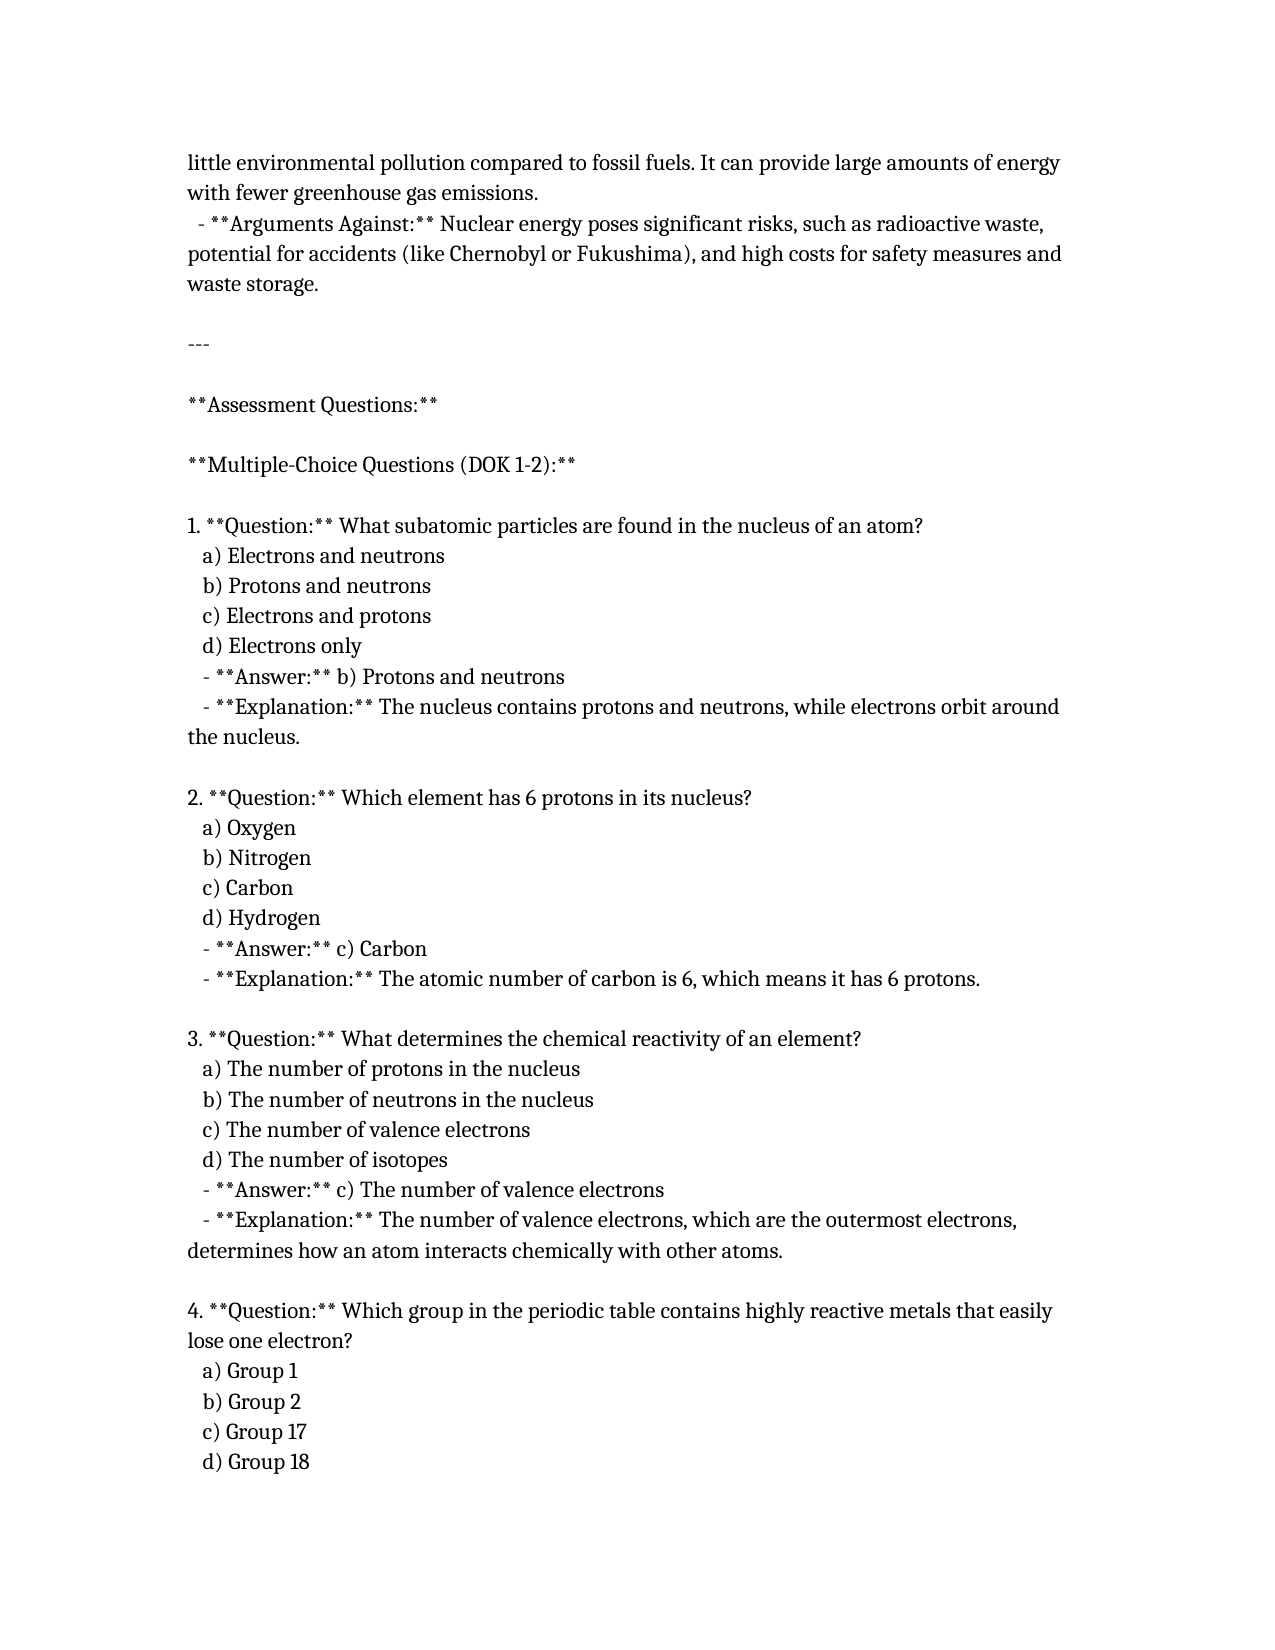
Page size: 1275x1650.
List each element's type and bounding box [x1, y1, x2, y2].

text [187, 150, 1087, 1475]
